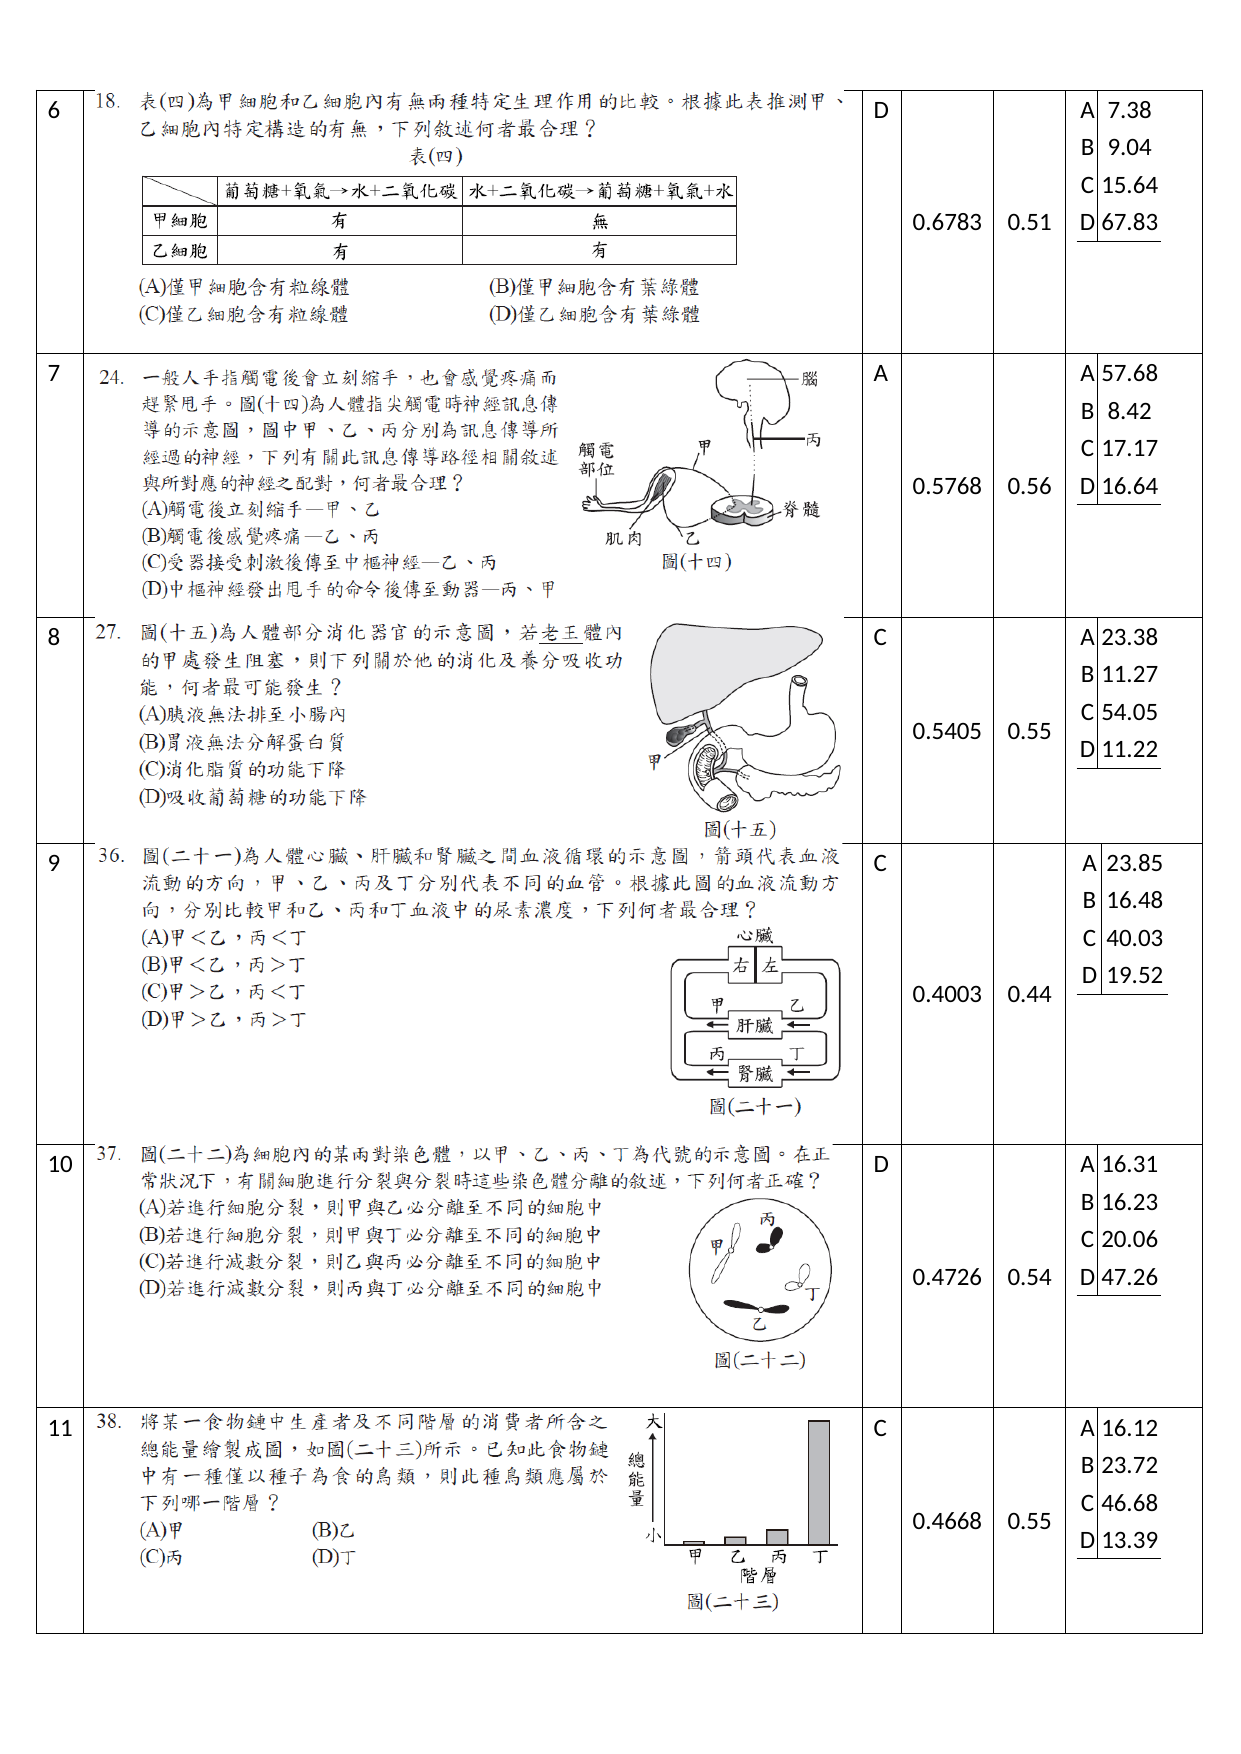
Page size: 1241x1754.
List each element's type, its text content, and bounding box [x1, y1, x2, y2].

table_cell 0.4726 [902, 1145, 993, 1407]
table_cell C [863, 618, 901, 843]
table_cell [84, 618, 862, 843]
table_cell C [863, 1408, 901, 1633]
table_cell [84, 844, 862, 1144]
table_cell D [863, 1145, 901, 1407]
table_cell 10 [37, 1145, 83, 1407]
table_cell 0.4668 [902, 1408, 993, 1633]
table_cell [1066, 91, 1202, 353]
table_cell 0.55 [994, 1408, 1065, 1633]
table_cell 0.5405 [902, 618, 993, 843]
table_cell 9 [37, 844, 83, 1144]
table_cell [84, 354, 862, 617]
table_cell 0.51 [994, 91, 1065, 353]
table_cell 0.54 [994, 1145, 1065, 1407]
table_cell 8 [37, 618, 83, 843]
table_cell [84, 1408, 862, 1633]
table_cell 6 [37, 91, 83, 353]
table_cell C [863, 844, 901, 1144]
table_cell 0.44 [994, 844, 1065, 1144]
table_cell [1066, 618, 1202, 843]
table_cell 0.4003 [902, 844, 993, 1144]
table_cell 0.6783 [902, 91, 993, 353]
table_cell [1066, 1145, 1202, 1407]
table_cell [84, 91, 862, 353]
table_cell [1066, 1408, 1202, 1633]
table_cell 7 [37, 354, 83, 617]
table_cell A [863, 354, 901, 617]
table_cell [1066, 844, 1202, 1144]
table_cell D [863, 91, 901, 353]
table_cell 11 [37, 1408, 83, 1633]
table_cell [84, 1145, 862, 1407]
table_cell 0.5768 [902, 354, 993, 617]
table_cell 0.55 [994, 618, 1065, 843]
table_cell [1066, 354, 1202, 617]
table_cell 0.56 [994, 354, 1065, 617]
